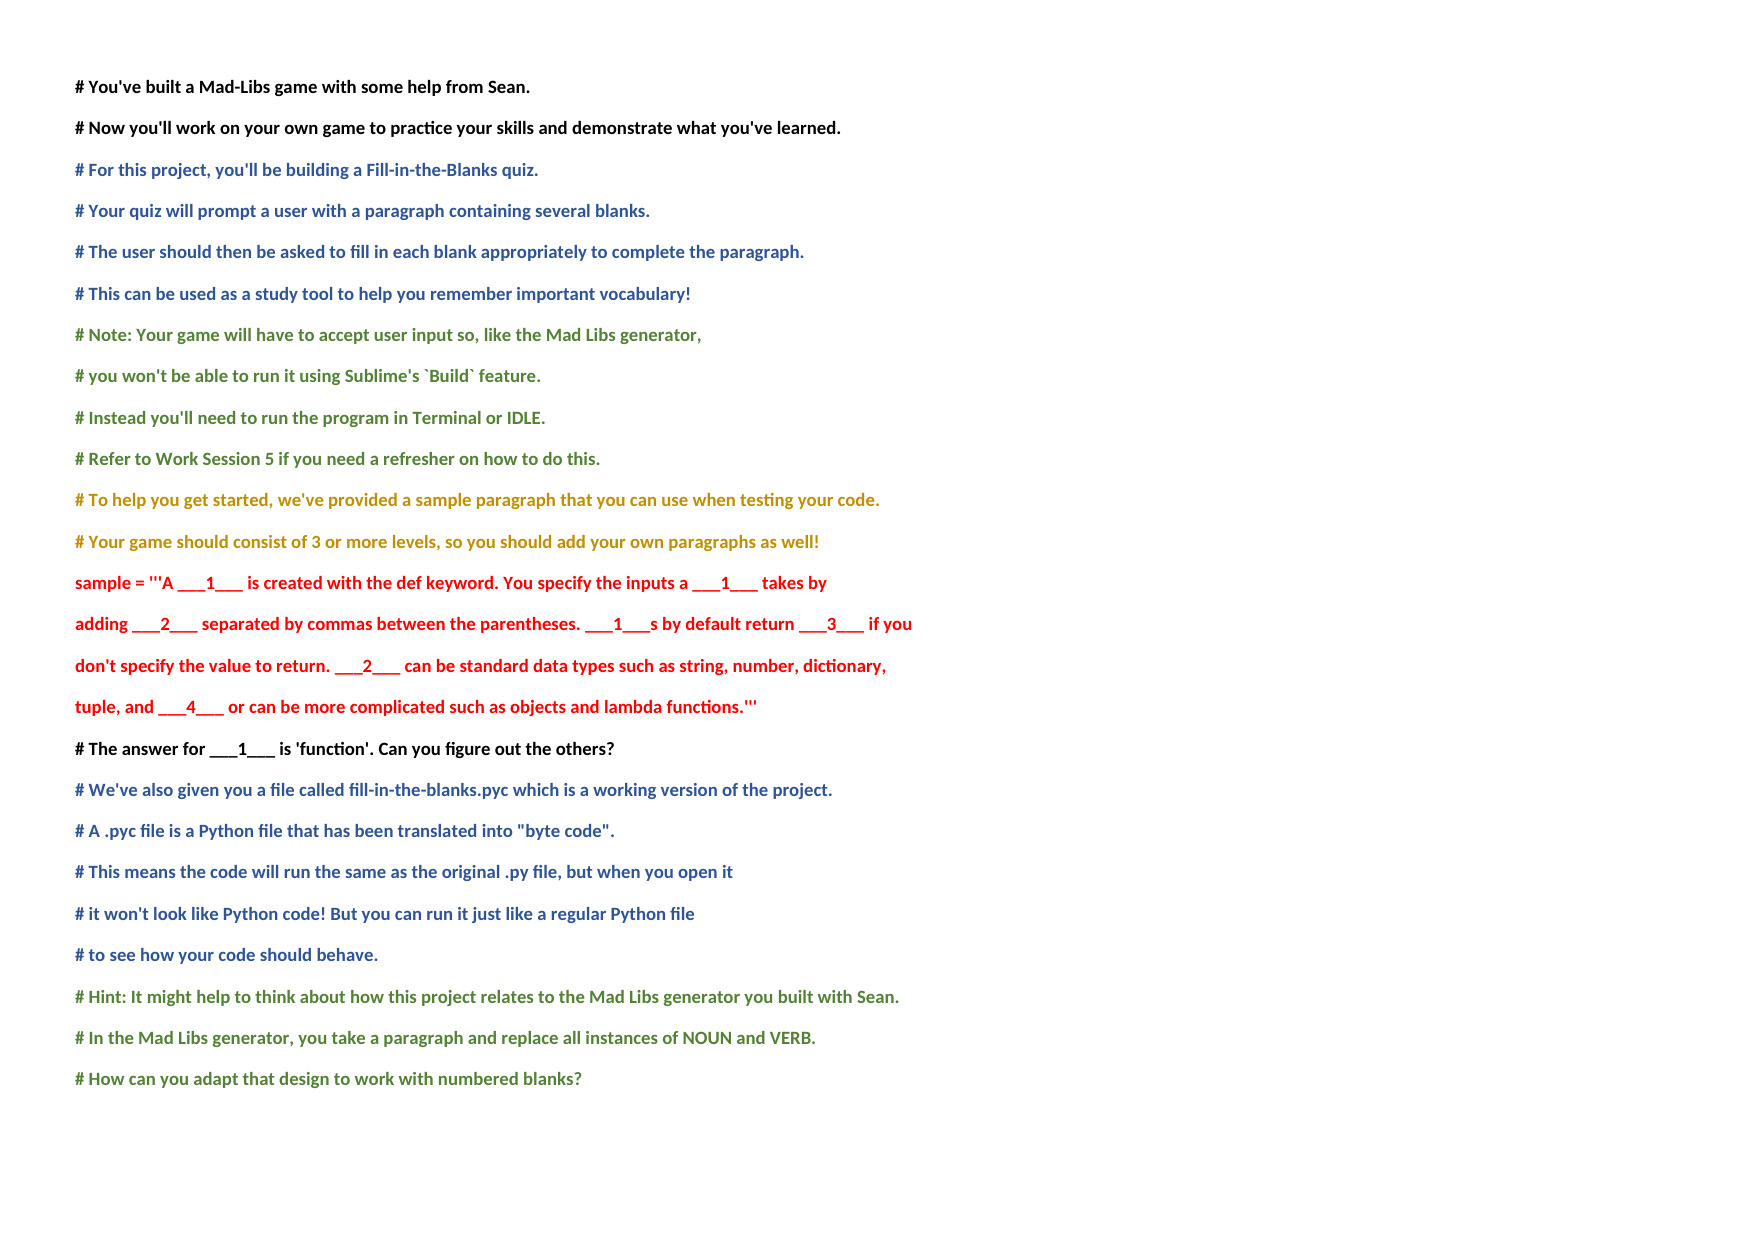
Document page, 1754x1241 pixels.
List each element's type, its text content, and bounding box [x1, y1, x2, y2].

text # How can you adapt that design to work with numbered blanks? [75, 1067, 1679, 1090]
text # Instead you'll need to run the program in Terminal or IDLE. [75, 406, 1679, 429]
text # A .pyc file is a Python file that has been translated into "byte code". [75, 819, 1679, 842]
text # to see how your code should behave. [75, 943, 1679, 966]
text # You've built a Mad-Libs game with some help from Sean. [75, 75, 1679, 98]
text # Hint: It might help to think about how this project relates to the Mad Libs generator you built with Sean. [75, 985, 1679, 1008]
text # The user should then be asked to fill in each blank appropriately to complete the paragraph. [75, 240, 1679, 263]
text # In the Mad Libs generator, you take a paragraph and replace all instances of NOUN and VERB. [75, 1026, 1679, 1049]
text # Note: Your game will have to accept user input so, like the Mad Libs generator, [75, 323, 1679, 346]
text # Your quiz will prompt a user with a paragraph containing several blanks. [75, 199, 1679, 222]
text # Refer to Work Session 5 if you need a refresher on how to do this. [75, 447, 1679, 470]
text sample = '''A ___1___ is created with the def keyword. You specify the inputs a ___1___ takes by [75, 571, 1679, 594]
text # This means the code will run the same as the original .py file, but when you open it [75, 861, 1679, 884]
text tuple, and ___4___ or can be more complicated such as objects and lambda functions.''' [75, 695, 1679, 718]
text # Now you'll work on your own game to practice your skills and demonstrate what you've learned. [75, 116, 1679, 139]
text # To help you get started, we've provided a sample paragraph that you can use when testing your code. [75, 488, 1679, 511]
text don't specify the value to return. ___2___ can be standard data types such as string, number, dictionary, [75, 654, 1679, 677]
text # We've also given you a file called fill-in-the-blanks.pyc which is a working version of the project. [75, 778, 1679, 801]
text # For this project, you'll be building a Fill-in-the-Blanks quiz. [75, 158, 1679, 181]
text # it won't look like Python code! But you can run it just like a regular Python file [75, 902, 1679, 925]
text adding ___2___ separated by commas between the parentheses. ___1___s by default return ___3___ if you [75, 613, 1679, 636]
text # you won't be able to run it using Sublime's `Build` feature. [75, 364, 1679, 387]
text # This can be used as a study tool to help you remember important vocabulary! [75, 282, 1679, 305]
text # Your game should consist of 3 or more levels, so you should add your own paragraphs as well! [75, 530, 1679, 553]
text # The answer for ___1___ is 'function'. Can you figure out the others? [75, 737, 1679, 759]
